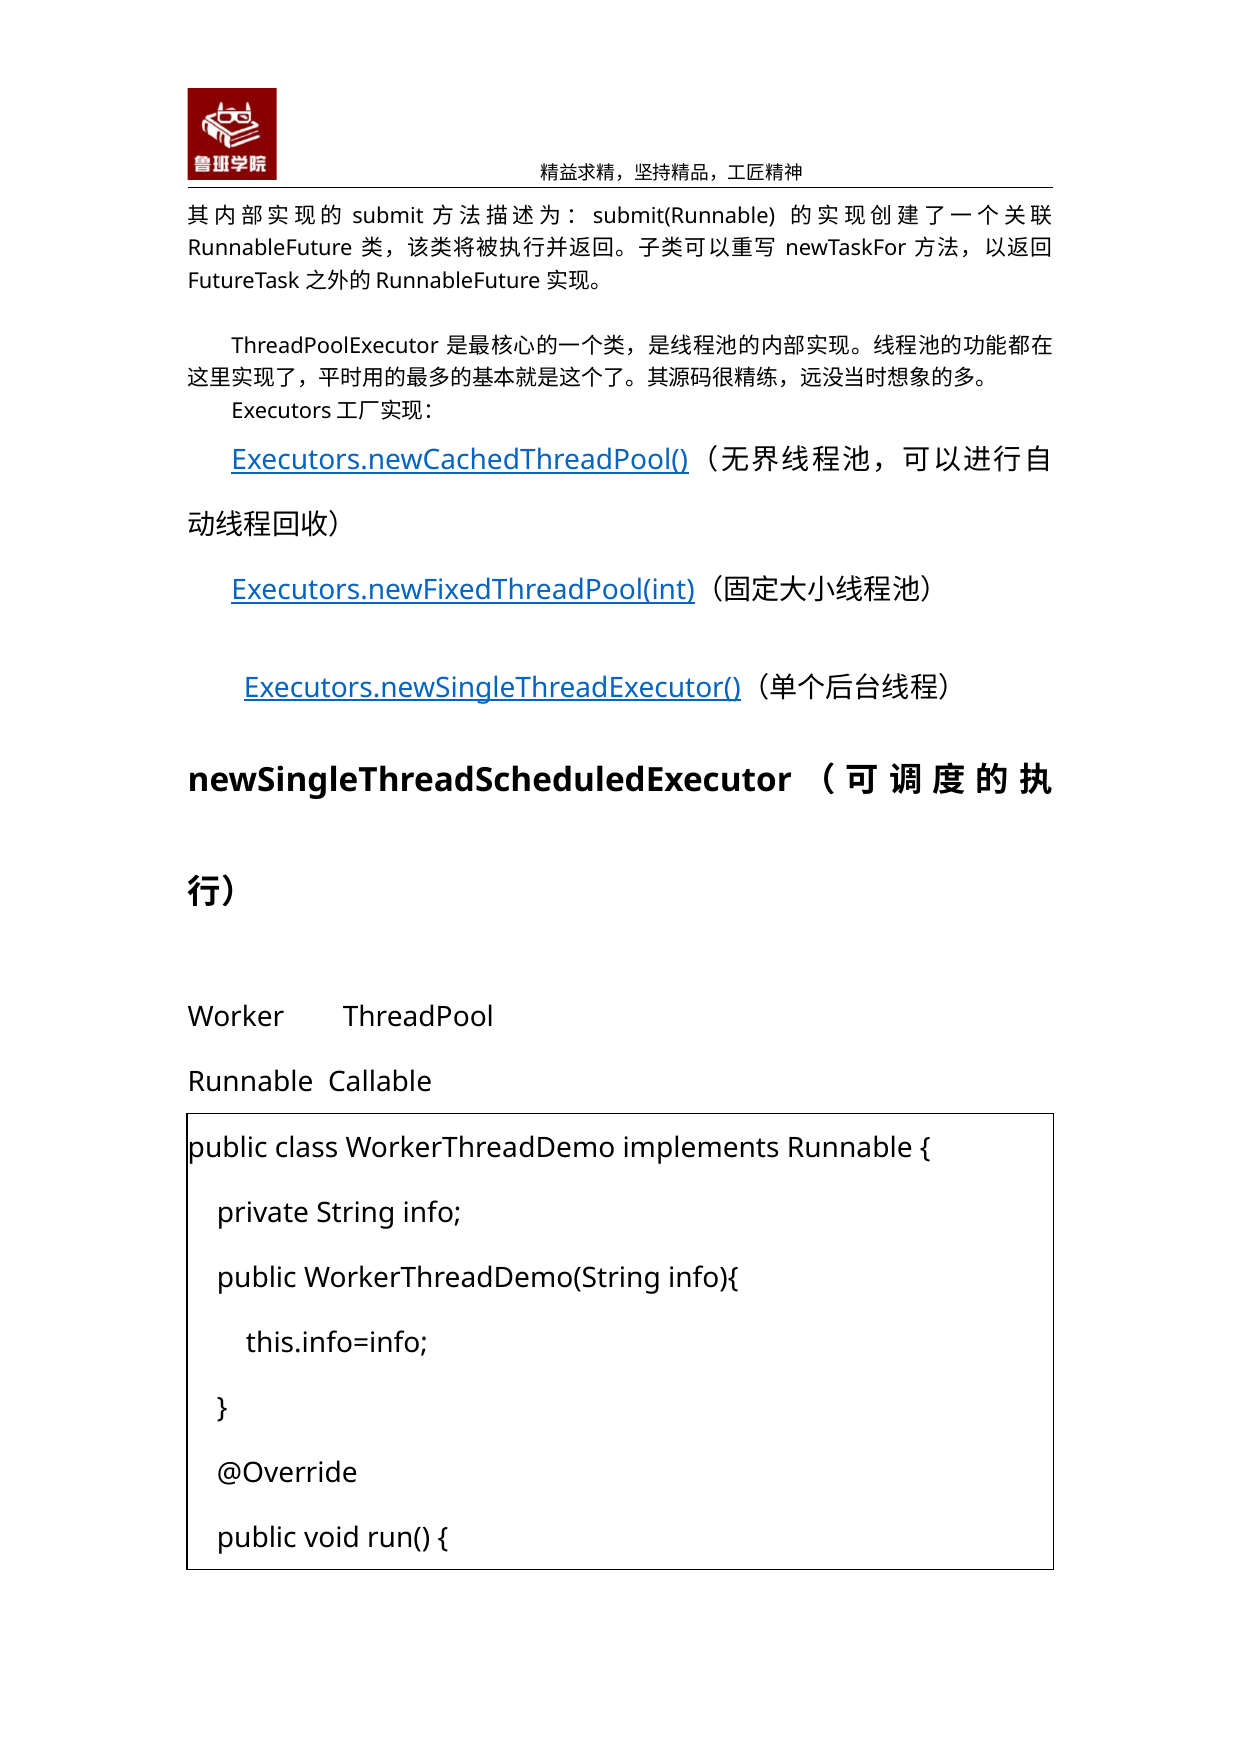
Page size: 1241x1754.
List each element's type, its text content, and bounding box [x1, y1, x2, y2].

text public WorkerThreadDemo(String info){ [188, 1244, 1053, 1309]
text public class WorkerThreadDemo implements Runnable { [188, 1114, 1053, 1179]
text Executors.newCachedThreadPool()（无界线程池，可以进行自动线程回收） [187, 425, 1053, 555]
text this.info=info; [188, 1309, 1053, 1374]
text ThreadPoolExecutor 是最核心的一个类，是线程池的内部实现。线程池的功能都在这里实现了，平时用的最多的基本就是这个了。其源码很精练，远没当时想象的多。 [187, 327, 1053, 392]
text Executors.newFixedThreadPool(int)（固定大小线程池） [187, 555, 1053, 620]
text } [188, 1374, 1053, 1439]
text Executors工厂实现： [187, 392, 1053, 425]
text @Override [188, 1439, 1053, 1503]
text Runnable Callable [187, 1048, 1053, 1113]
picture [187, 88, 277, 180]
subtitle newSingleThreadScheduledExecutor（可调度的执行） [187, 744, 1053, 921]
text Executors.newSingleThreadExecutor()（单个后台线程） [187, 652, 1053, 717]
text Worker ThreadPool [187, 983, 1053, 1048]
text private String info; [188, 1179, 1053, 1244]
text public void run() { [188, 1503, 1053, 1569]
